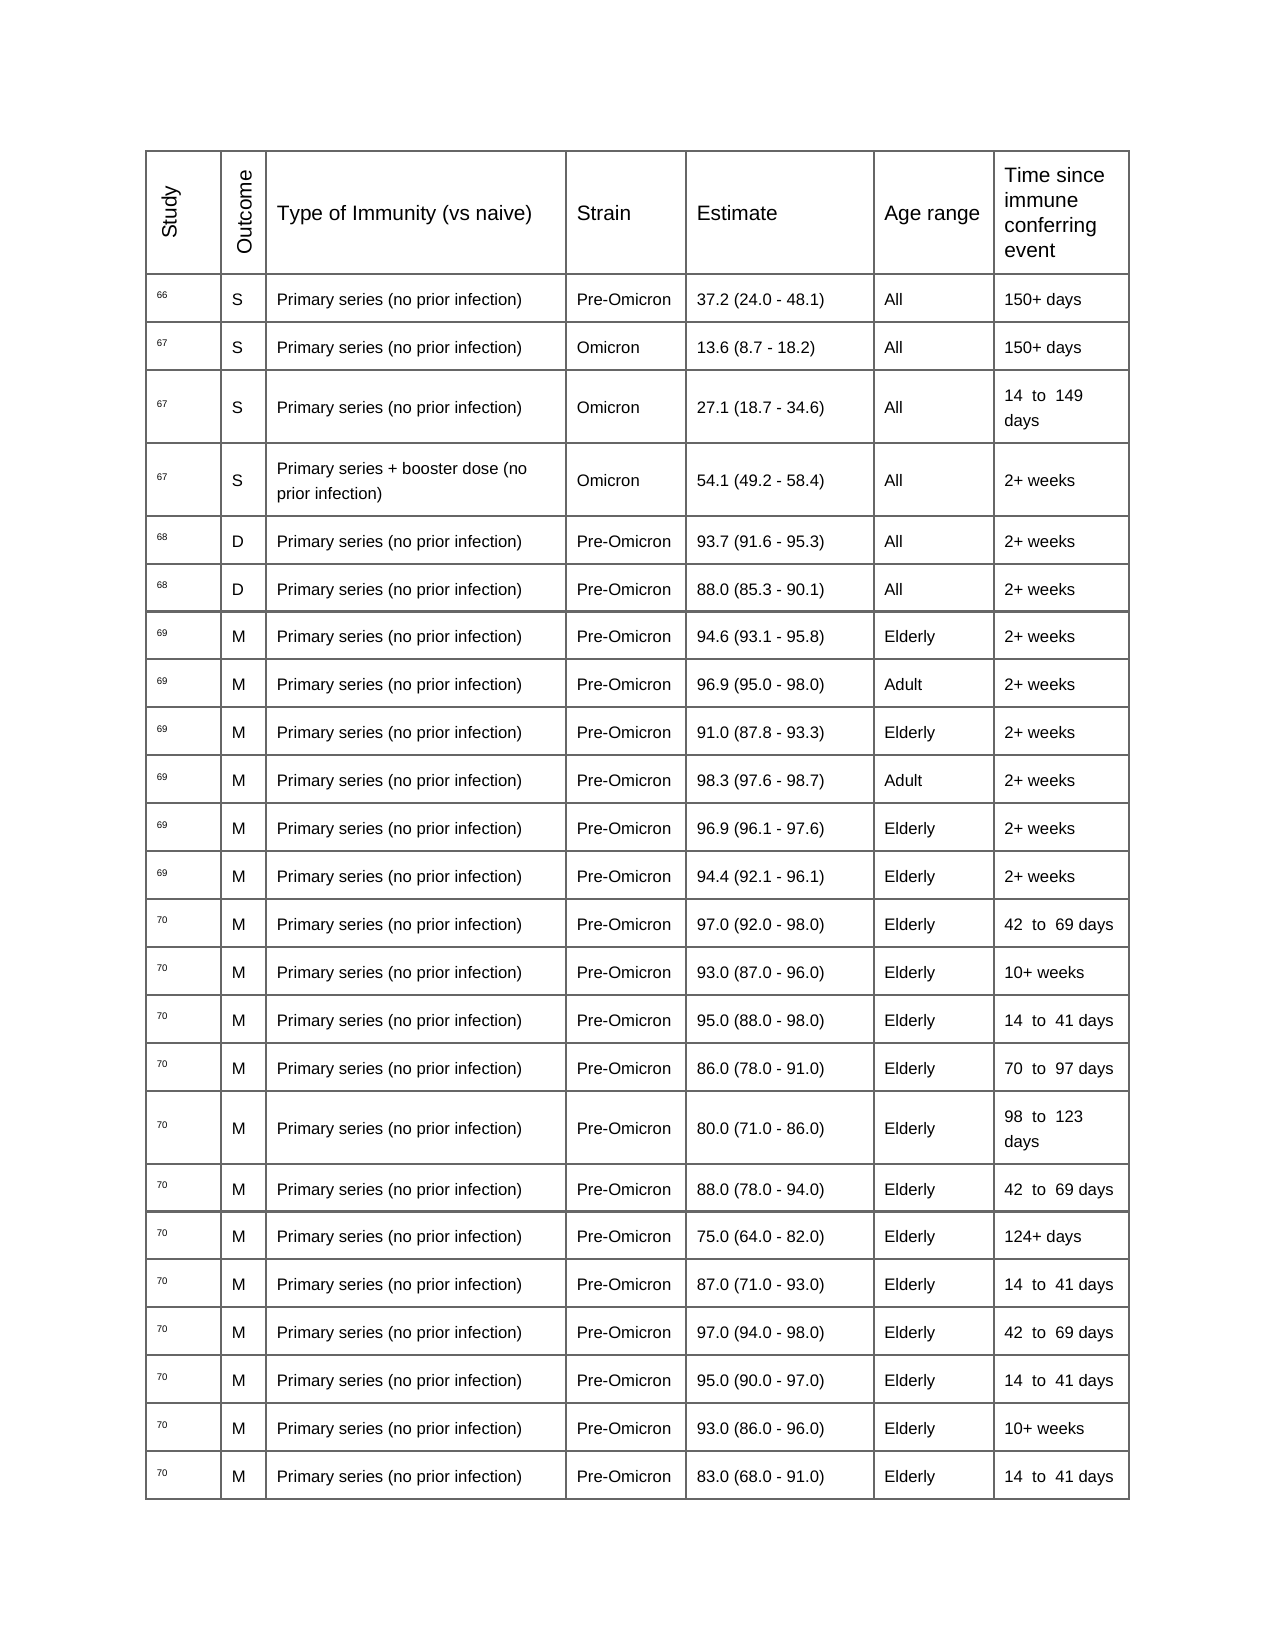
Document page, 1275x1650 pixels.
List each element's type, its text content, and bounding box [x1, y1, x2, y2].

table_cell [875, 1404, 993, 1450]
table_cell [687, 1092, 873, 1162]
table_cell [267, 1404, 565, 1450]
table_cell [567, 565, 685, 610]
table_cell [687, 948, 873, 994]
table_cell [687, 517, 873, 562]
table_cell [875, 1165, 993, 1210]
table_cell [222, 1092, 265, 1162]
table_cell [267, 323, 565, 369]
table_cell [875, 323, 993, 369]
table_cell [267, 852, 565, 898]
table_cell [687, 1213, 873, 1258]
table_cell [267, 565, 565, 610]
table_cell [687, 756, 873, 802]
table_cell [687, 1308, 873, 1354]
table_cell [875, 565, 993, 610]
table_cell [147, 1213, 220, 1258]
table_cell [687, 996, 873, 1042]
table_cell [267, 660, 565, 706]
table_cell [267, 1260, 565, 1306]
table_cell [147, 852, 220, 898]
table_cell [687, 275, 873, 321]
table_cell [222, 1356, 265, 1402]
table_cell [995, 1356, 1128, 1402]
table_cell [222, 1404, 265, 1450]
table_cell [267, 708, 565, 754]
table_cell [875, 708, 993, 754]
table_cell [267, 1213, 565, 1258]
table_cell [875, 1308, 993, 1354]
table_header Strain [567, 152, 685, 273]
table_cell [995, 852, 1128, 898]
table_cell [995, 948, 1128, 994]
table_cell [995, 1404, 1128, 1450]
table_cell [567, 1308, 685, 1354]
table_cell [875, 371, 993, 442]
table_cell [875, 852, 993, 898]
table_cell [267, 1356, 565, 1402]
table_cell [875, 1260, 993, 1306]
table_header Age range [875, 152, 993, 273]
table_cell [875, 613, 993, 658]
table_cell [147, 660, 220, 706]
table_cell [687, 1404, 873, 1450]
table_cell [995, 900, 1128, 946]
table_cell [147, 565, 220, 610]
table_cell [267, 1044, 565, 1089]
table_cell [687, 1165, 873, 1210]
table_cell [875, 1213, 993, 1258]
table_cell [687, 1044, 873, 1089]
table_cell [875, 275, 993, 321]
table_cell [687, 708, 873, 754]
table_header Outcome [222, 152, 265, 273]
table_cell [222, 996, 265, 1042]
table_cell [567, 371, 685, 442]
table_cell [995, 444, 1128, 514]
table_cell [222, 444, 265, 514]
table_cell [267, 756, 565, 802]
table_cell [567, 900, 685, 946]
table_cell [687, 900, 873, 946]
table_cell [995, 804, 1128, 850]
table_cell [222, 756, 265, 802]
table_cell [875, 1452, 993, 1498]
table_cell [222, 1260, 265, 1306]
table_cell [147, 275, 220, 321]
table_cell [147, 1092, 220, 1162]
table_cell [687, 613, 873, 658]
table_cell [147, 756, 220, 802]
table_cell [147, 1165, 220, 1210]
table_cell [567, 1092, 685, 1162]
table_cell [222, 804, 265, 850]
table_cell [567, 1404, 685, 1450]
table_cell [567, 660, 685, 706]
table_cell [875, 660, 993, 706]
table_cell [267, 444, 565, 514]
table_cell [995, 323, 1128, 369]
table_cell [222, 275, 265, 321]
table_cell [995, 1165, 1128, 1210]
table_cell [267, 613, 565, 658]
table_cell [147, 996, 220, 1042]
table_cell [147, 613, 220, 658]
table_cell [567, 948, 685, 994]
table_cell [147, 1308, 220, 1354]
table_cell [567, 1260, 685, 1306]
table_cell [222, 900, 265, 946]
table_header Time since immune conferring event [995, 152, 1128, 273]
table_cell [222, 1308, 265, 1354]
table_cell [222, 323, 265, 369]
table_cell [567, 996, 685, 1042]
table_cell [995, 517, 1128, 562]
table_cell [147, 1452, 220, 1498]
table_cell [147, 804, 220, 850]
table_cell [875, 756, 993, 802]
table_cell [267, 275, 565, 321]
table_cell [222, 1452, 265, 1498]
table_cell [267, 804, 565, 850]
table_header Study [147, 152, 220, 273]
table_header Type of Immunity (vs naive) [267, 152, 565, 273]
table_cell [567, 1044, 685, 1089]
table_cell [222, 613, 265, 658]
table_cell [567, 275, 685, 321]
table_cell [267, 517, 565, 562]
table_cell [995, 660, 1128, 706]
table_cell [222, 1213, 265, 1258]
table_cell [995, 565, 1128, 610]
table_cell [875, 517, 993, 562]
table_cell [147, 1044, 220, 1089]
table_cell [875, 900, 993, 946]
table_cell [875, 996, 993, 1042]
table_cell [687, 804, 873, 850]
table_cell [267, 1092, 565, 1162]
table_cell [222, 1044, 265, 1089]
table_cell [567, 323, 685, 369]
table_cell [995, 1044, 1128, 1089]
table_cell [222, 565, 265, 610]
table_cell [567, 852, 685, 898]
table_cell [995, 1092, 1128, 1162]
table_header Estimate [687, 152, 873, 273]
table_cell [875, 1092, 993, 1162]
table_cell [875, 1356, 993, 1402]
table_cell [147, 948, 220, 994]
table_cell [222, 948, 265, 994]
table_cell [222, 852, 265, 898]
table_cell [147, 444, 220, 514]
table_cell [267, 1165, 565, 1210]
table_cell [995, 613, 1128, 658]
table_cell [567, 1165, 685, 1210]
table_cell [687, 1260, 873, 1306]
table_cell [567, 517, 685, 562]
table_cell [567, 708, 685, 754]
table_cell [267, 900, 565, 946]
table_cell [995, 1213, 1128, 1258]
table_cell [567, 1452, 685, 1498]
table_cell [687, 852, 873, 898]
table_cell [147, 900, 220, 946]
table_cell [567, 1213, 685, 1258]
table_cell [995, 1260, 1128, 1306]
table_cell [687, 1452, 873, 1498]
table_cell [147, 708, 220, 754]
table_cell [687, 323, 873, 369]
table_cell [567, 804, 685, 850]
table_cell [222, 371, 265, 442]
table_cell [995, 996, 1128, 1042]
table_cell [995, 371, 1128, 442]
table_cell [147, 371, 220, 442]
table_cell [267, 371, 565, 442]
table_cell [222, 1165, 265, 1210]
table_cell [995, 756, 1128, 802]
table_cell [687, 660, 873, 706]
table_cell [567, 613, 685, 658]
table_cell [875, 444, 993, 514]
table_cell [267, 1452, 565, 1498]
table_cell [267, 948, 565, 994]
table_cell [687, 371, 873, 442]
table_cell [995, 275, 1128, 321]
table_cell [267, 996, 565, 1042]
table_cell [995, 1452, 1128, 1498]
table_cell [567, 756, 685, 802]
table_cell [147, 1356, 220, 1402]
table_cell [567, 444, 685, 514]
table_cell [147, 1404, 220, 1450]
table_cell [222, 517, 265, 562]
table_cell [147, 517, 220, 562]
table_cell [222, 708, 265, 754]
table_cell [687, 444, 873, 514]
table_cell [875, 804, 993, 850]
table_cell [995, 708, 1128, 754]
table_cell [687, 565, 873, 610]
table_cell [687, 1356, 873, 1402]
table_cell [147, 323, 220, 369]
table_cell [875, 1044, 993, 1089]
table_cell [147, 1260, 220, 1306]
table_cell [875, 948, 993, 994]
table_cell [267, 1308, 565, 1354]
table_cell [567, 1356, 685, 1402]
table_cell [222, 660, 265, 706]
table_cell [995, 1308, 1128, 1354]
